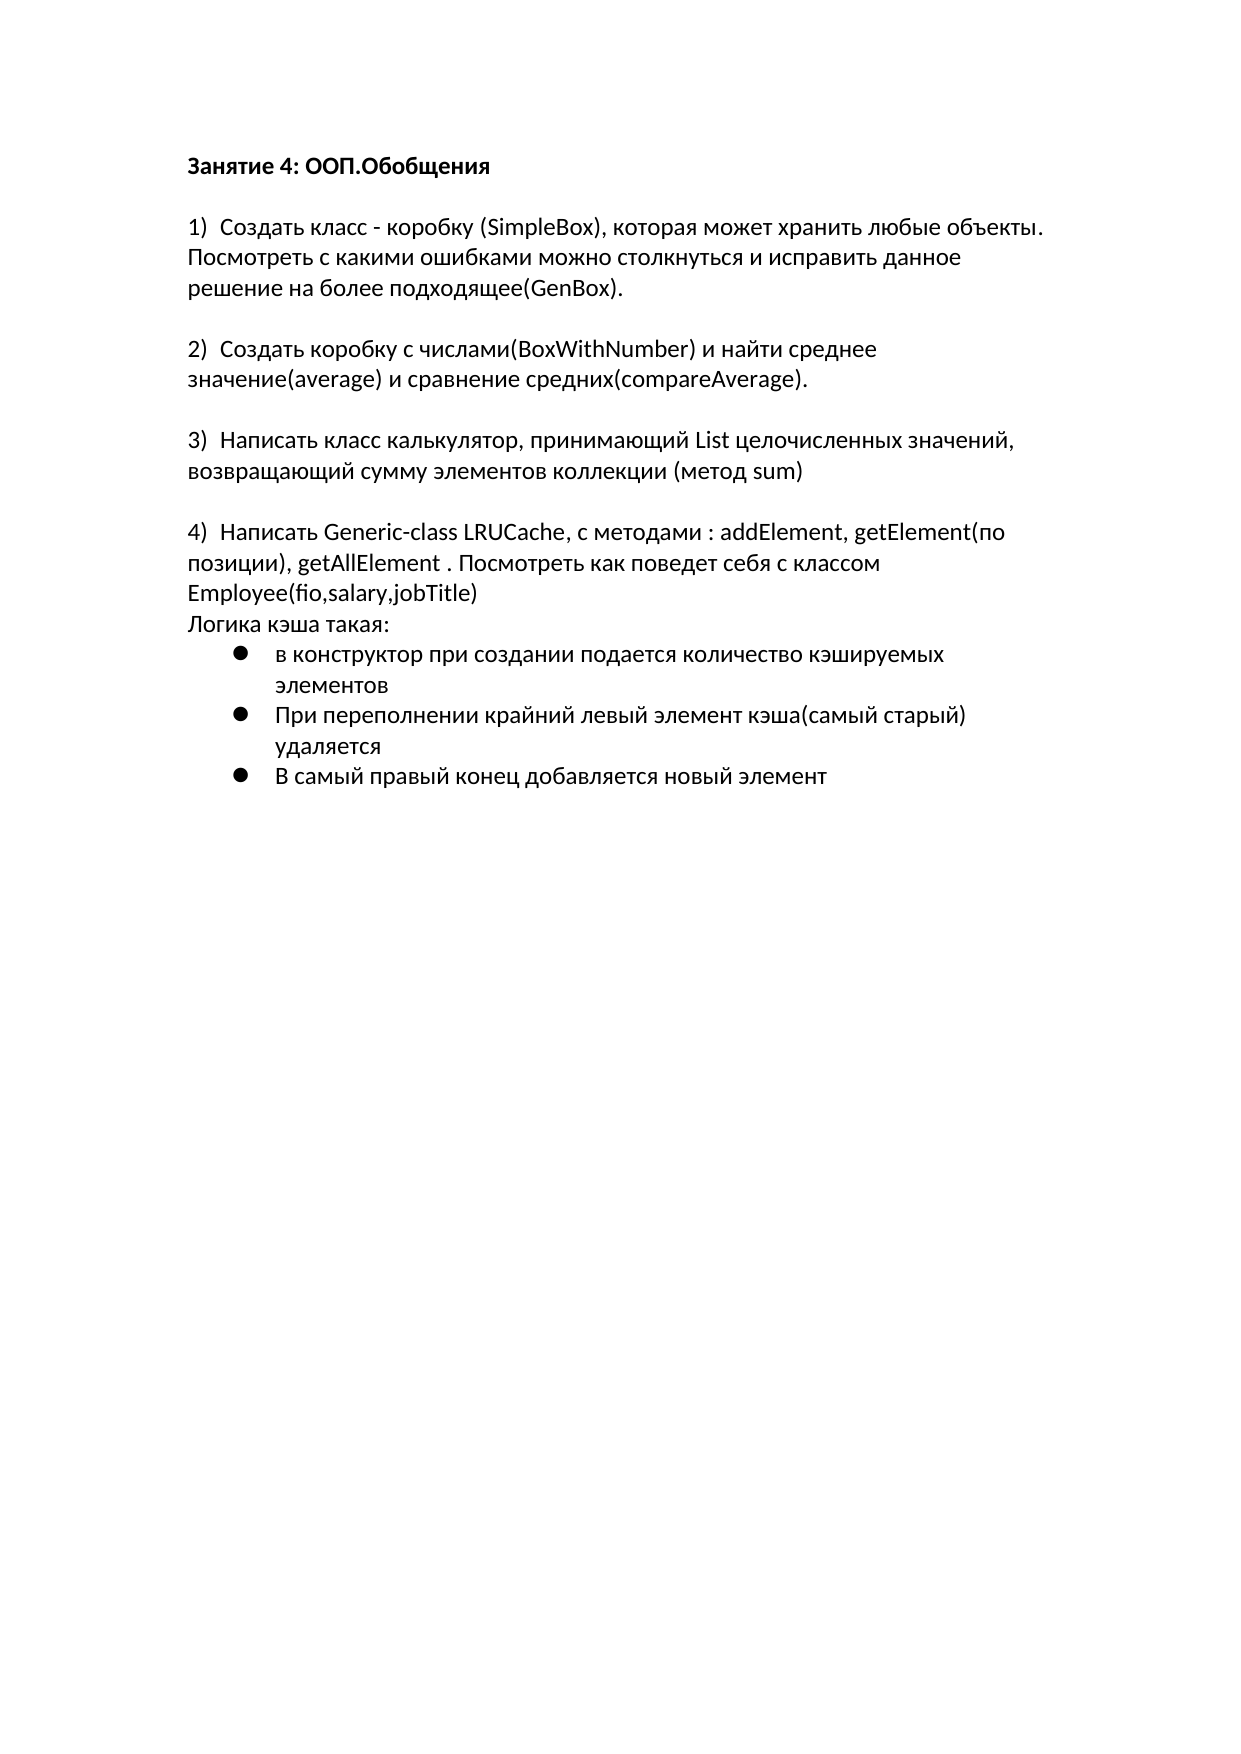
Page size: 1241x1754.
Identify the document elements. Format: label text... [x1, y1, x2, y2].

list Написать Generic-class LRUCache, с методами : addElement, getElement(по позиции), getAllElement . Посмотреть как поведет себя с классом Employee(fio,salary,jobTitle) [187, 516, 1053, 608]
list Создать коробку с числами(BoxWithNumber) и найти среднее значение(average) и сравнение средних(compareAverage). [187, 333, 1053, 394]
list Создать класс - коробку (SimpleBox), которая может хранить любые объекты. Посмотреть с какими ошибками можно столкнуться и исправить данное решение на более подходящее(GenBox). [187, 211, 1053, 303]
list Логика кэша такая: [187, 608, 1053, 638]
list Написать класс калькулятор, принимающий List целочисленных значений, возвращающий сумму элементов коллекции (метод sum) [187, 425, 1053, 486]
text Занятие 4: ООП.Обобщения [187, 150, 1053, 181]
list в конструктор при создании подается количество кэшируемых элементов [231, 638, 1053, 699]
list При переполнении крайний левый элемент кэша(самый старый) удаляется [231, 699, 1053, 760]
list В самый правый конец добавляется новый элемент [231, 760, 1053, 791]
